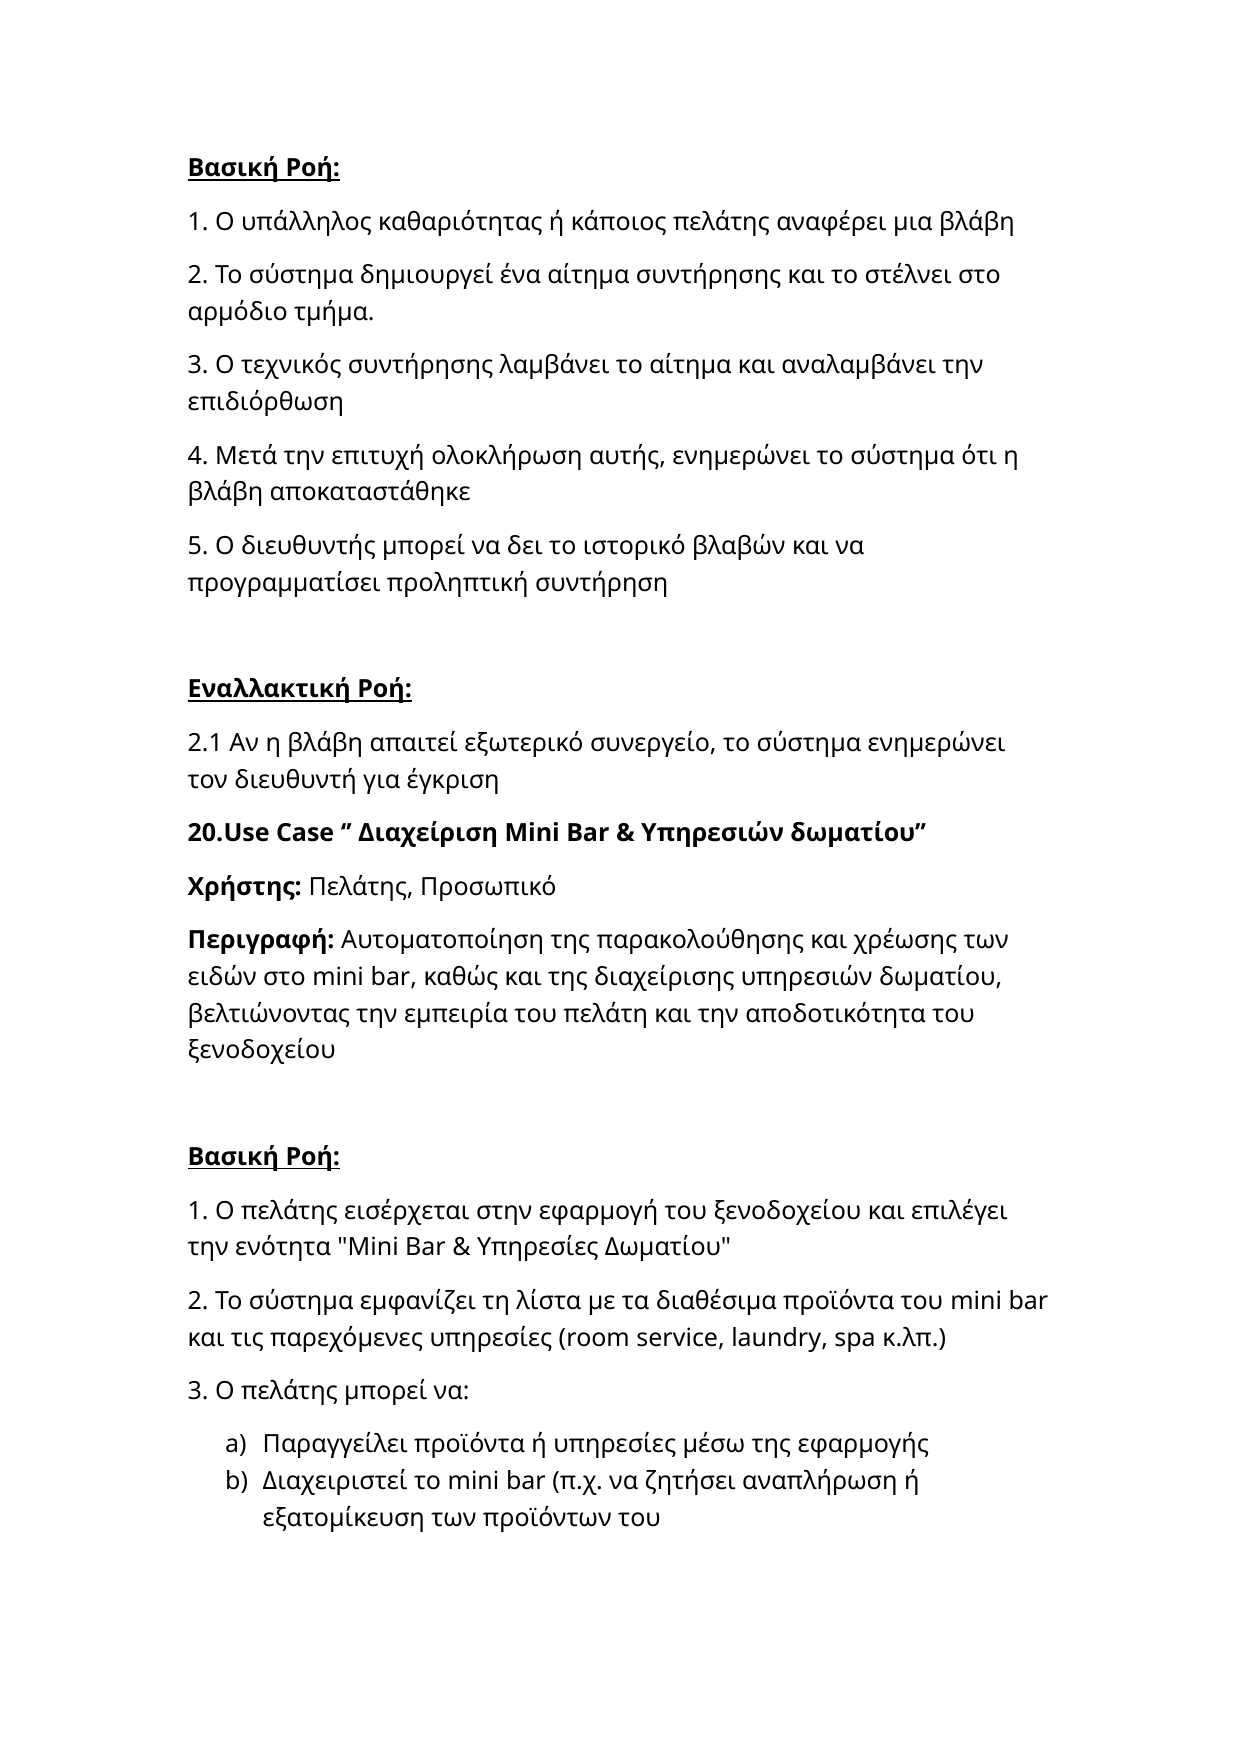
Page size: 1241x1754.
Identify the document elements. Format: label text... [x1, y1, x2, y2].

text Εναλλακτική Ροή: [187, 671, 1053, 705]
text 1. Ο υπάλληλος καθαριότητας ή κάποιος πελάτης αναφέρει μια βλάβη [187, 203, 1053, 237]
text Περιγραφή: Αυτοματοποίηση της παρακολούθησης και χρέωσης των ειδών στο mini bar, καθώς και της διαχείρισης υπηρεσιών δωματίου, βελτιώνοντας την εμπειρία του πελάτη και την αποδοτικότητα του ξενοδοχείου [187, 922, 1053, 1066]
list Διαχειριστεί το mini bar (π.χ. να ζητήσει αναπλήρωση ή εξατομίκευση των προϊόντων του [225, 1463, 1053, 1534]
text 3. Ο πελάτης μπορεί να: [187, 1373, 1053, 1407]
list Παραγγείλει προϊόντα ή υπηρεσίες μέσω της εφαρμογής [225, 1426, 1053, 1460]
text 2. Το σύστημα δημιουργεί ένα αίτημα συντήρησης και το στέλνει στο αρμόδιο τμήμα. [187, 257, 1053, 328]
text Χρήστης: Πελάτης, Προσωπικό [187, 868, 1053, 902]
text Βασική Ροή: [187, 150, 1053, 184]
text 5. Ο διευθυντής μπορεί να δει το ιστορικό βλαβών και να προγραμματίσει προληπτική συντήρηση [187, 527, 1053, 598]
text 3. Ο τεχνικός συντήρησης λαμβάνει το αίτημα και αναλαμβάνει την επιδιόρθωση [187, 347, 1053, 418]
text 2.1 Aν η βλάβη απαιτεί εξωτερικό συνεργείο, το σύστημα ενημερώνει τον διευθυντή για έγκριση [187, 724, 1053, 795]
text 2. Το σύστημα εμφανίζει τη λίστα με τα διαθέσιμα προϊόντα του mini bar και τις παρεχόμενες υπηρεσίες (room service, laundry, spa κ.λπ.) [187, 1282, 1053, 1353]
text 1. Ο πελάτης εισέρχεται στην εφαρμογή του ξενοδοχείου και επιλέγει την ενότητα "Mini Bar & Υπηρεσίες Δωματίου" [187, 1192, 1053, 1263]
text 20.Use Case ‘’ Διαχείριση Mini Bar & Υπηρεσιών δωματίου’’ [187, 815, 1053, 849]
text 4. Μετά την επιτυχή ολοκλήρωση αυτής, ενημερώνει το σύστημα ότι η βλάβη αποκαταστάθηκε [187, 437, 1053, 508]
text Βασική Ροή: [187, 1139, 1053, 1173]
